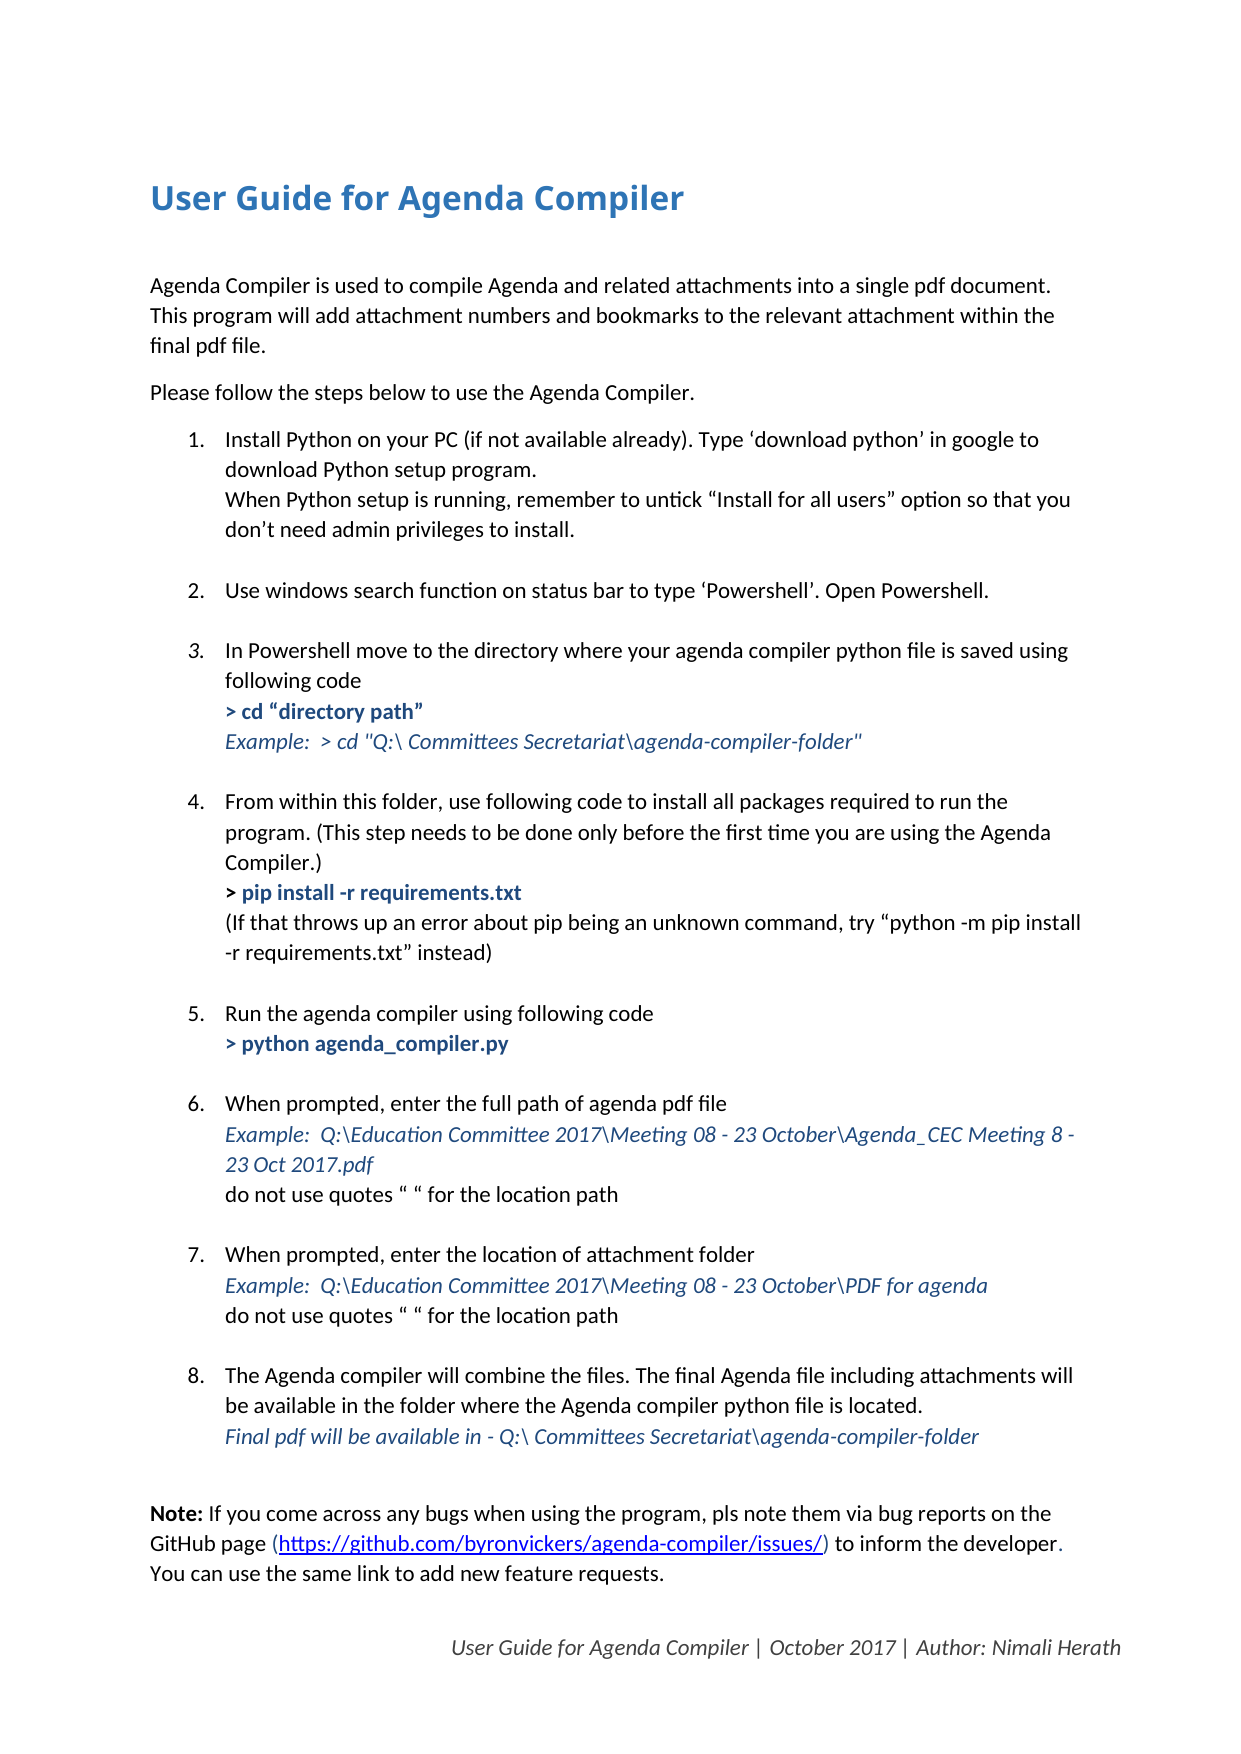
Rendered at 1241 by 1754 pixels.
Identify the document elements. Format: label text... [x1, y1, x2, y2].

list Example: Q:\Education Committee 2017\Meeting 08 - 23 October\Agenda_CEC Meeting 8 - 23 Oct 2017.pdf do not use quotes “ “ for the location path [225, 1120, 1090, 1238]
list When prompted, enter the full path of agenda pdf file [187, 1089, 1090, 1118]
list From within this folder, use following code to install all packages required to run the program. (This step needs to be done only before the first time you are using the Agenda Compiler.) > pip install -r requirements.txt (If that throws up an error about pip being an unknown command, try “python -m pip install -r requirements.txt” instead) [187, 787, 1090, 997]
text Agenda Compiler is used to compile Agenda and related attachments into a single pdf document. This program will add attachment numbers and bookmarks to the relevant attachment within the final pdf file. [150, 271, 1090, 359]
text Please follow the steps below to use the Agenda Compiler. [150, 378, 1090, 406]
list Use windows search function on status bar to type ‘Powershell’. Open Powershell. [187, 576, 1090, 634]
list Install Python on your PC (if not available already). Type ‘download python’ in google to download Python setup program. When Python setup is running, remember to untick “Install for all users” option so that you don’t need admin privileges to install. [187, 425, 1090, 574]
list do not use quotes “ “ for the location path [225, 1301, 1090, 1359]
list When prompted, enter the location of attachment folder Example: Q:\Education Committee 2017\Meeting 08 - 23 October\PDF for agenda [187, 1241, 1090, 1299]
subtitle User Guide for Agenda Compiler [150, 175, 1090, 220]
list In Powershell move to the directory where your agenda compiler python file is saved using following code > cd “directory path” Example: > cd "Q:\ Committees Secretariat\agenda-compiler-folder" [187, 636, 1090, 785]
list The Agenda compiler will combine the files. The final Agenda file including attachments will be available in the folder where the Agenda compiler python file is located. Final pdf will be available in - Q:\ Committees Secretariat\agenda-compiler-folder [187, 1361, 1090, 1450]
list Run the agenda compiler using following code > python agenda_compiler.py [187, 999, 1090, 1087]
text Note: If you come across any bugs when using the program, pls note them via bug reports on the GitHub page (https://github.com/byronvickers/agenda-compiler/issues/) to inform the developer. You can use the same link to add new feature requests. [150, 1499, 1090, 1587]
